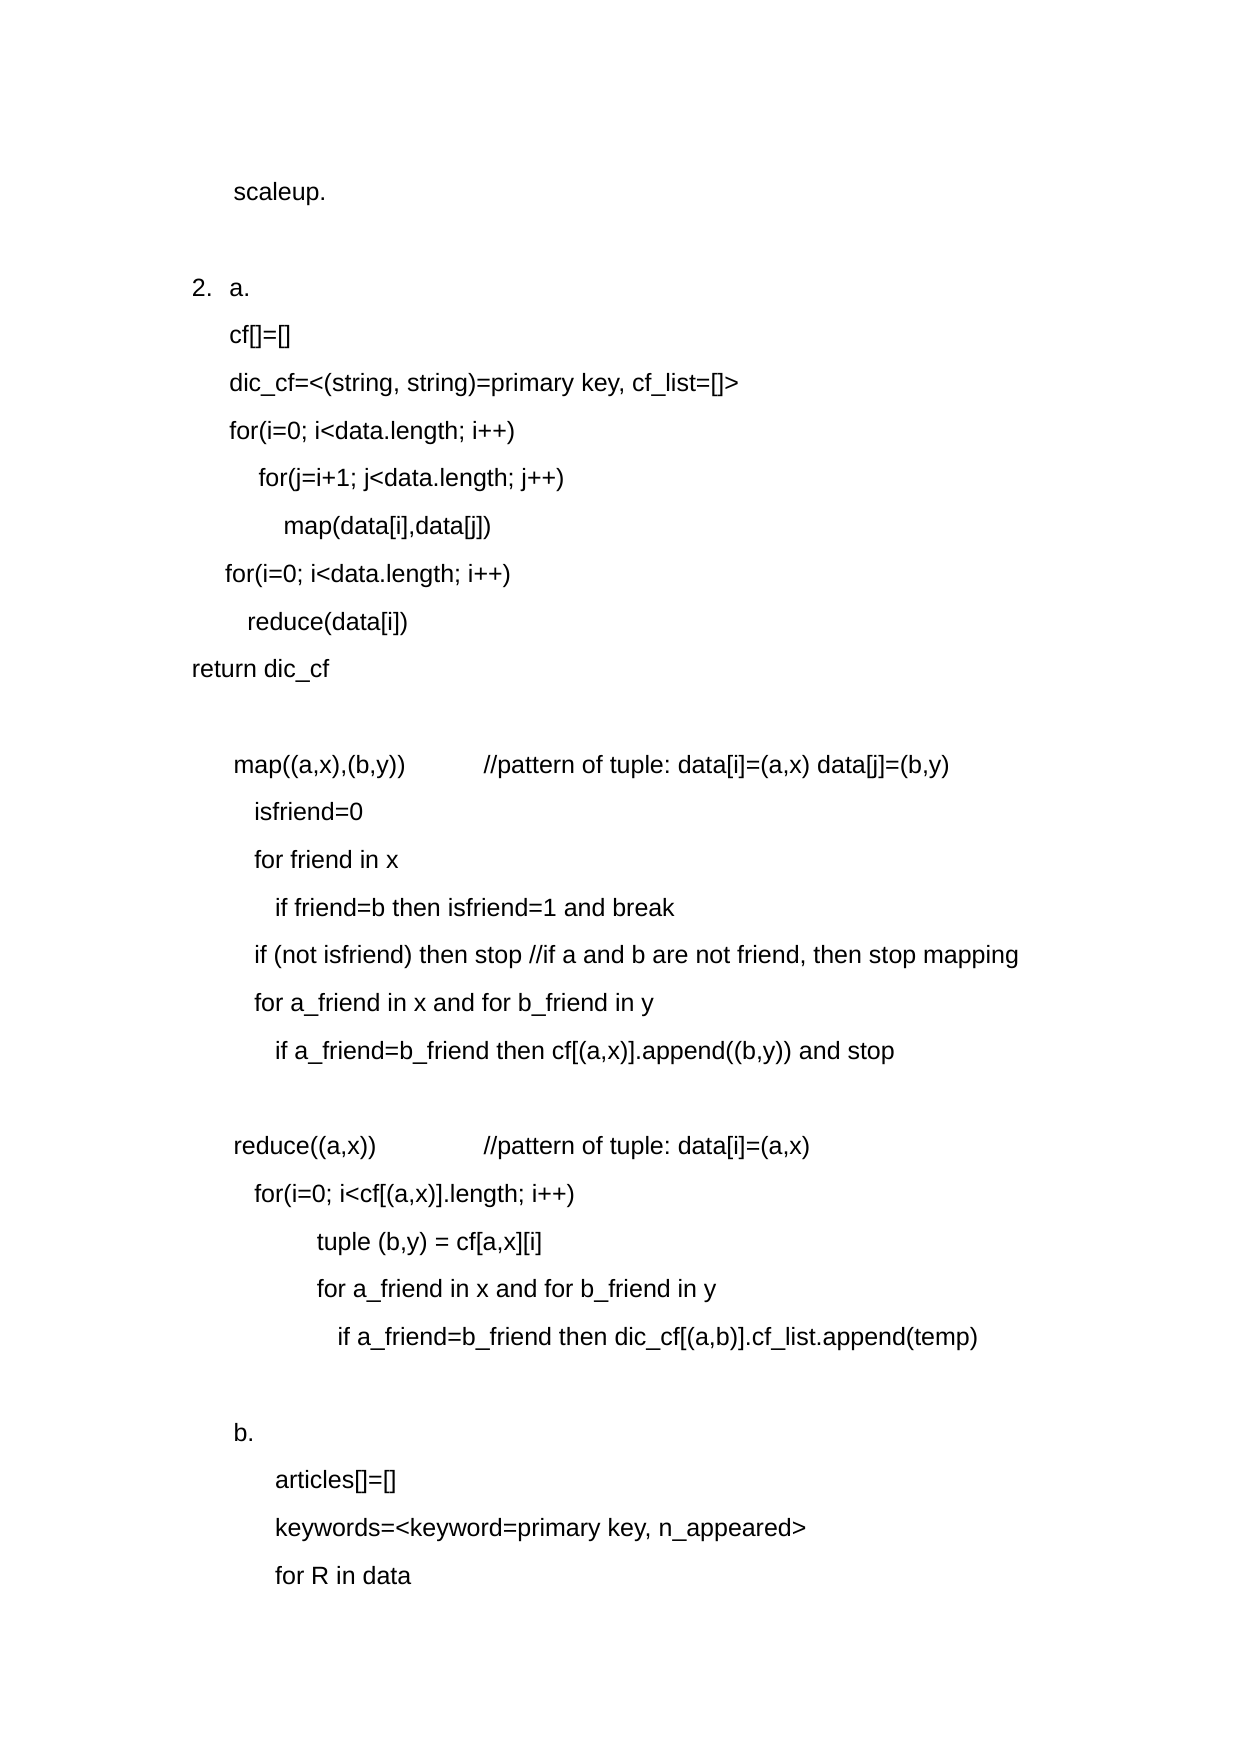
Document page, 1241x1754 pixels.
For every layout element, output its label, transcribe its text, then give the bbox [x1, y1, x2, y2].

text if friend=b then isfriend=1 and break [150, 893, 1090, 922]
text for R in data [150, 1561, 1090, 1589]
text isfriend=0 [150, 797, 1090, 826]
text return dic_cf [150, 654, 1090, 683]
text for friend in x [150, 845, 1090, 874]
list cf[]=[] [229, 320, 1090, 349]
text for(i=0; i<data.length; i++) [150, 559, 1090, 588]
text tuple (b,y) = cf[a,x][i] [150, 1227, 1090, 1256]
list for(j=i+1; j<data.length; j++) [233, 463, 1090, 492]
text for a_friend in x and for b_friend in y [150, 1274, 1090, 1303]
text map(data[i],data[j]) [233, 511, 1090, 540]
text b. [150, 1418, 1090, 1446]
text if a_friend=b_friend then dic_cf[(a,b)].cf_list.append(temp) [150, 1322, 1090, 1351]
list a. [192, 273, 1090, 301]
text map((a,x),(b,y)) //pattern of tuple: data[i]=(a,x) data[j]=(b,y) [150, 750, 1090, 778]
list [233, 177, 1090, 206]
text for(i=0; i<cf[(a,x)].length; i++) [150, 1179, 1090, 1208]
text articles[]=[] [150, 1465, 1090, 1494]
text if (not isfriend) then stop //if a and b are not friend, then stop mapping [150, 941, 1090, 969]
text for a_friend in x and for b_friend in y [150, 988, 1090, 1017]
text keywords=<keyword=primary key, n_appeared> [150, 1513, 1090, 1542]
list dic_cf=<(string, string)=primary key, cf_list=[]> [229, 368, 1090, 397]
text for(i=0; i<data.length; i++) [229, 416, 1090, 444]
text reduce((a,x)) //pattern of tuple: data[i]=(a,x) [150, 1131, 1090, 1160]
text reduce(data[i]) [150, 607, 1090, 635]
text if a_friend=b_friend then cf[(a,x)].append((b,y)) and stop [150, 1036, 1090, 1065]
